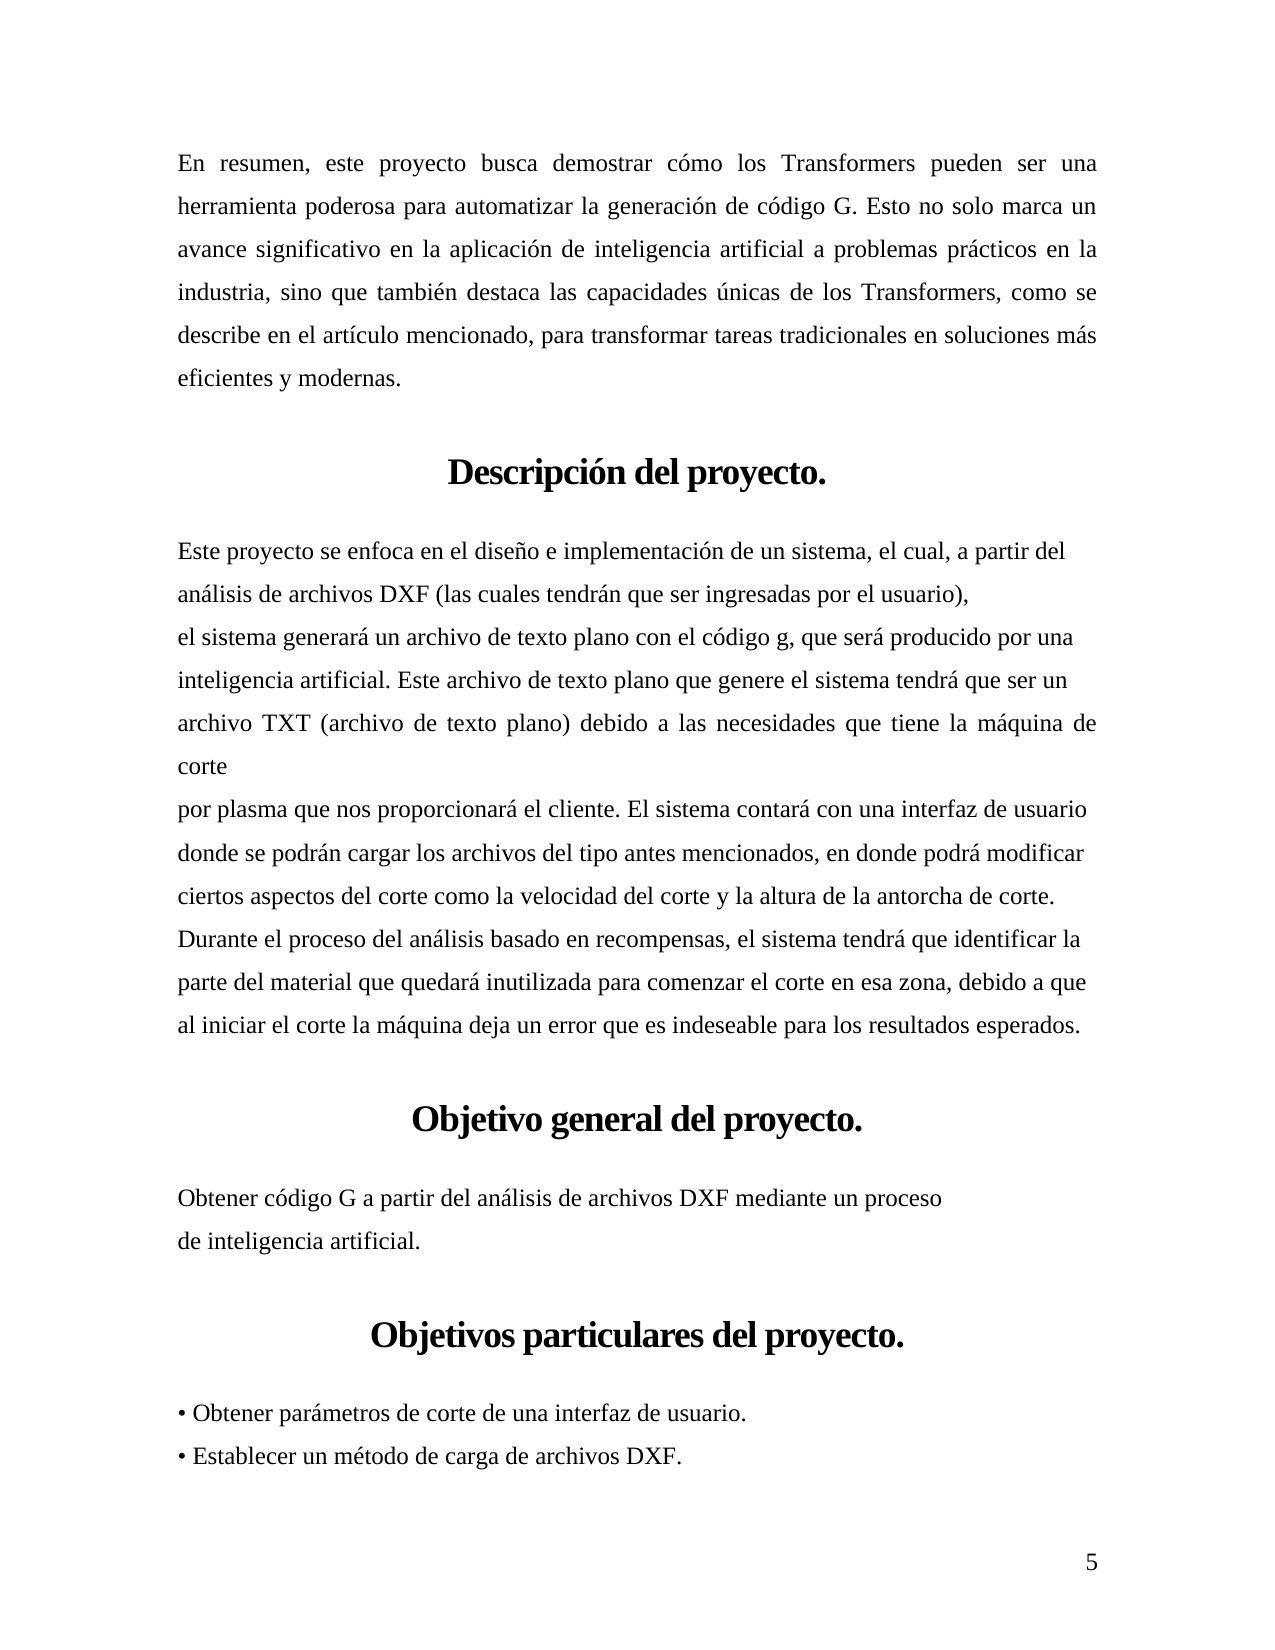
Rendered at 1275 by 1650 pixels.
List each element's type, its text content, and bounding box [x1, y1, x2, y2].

text archivo TXT (archivo de texto plano) debido a las necesidades que tiene la máquina de corte [177, 708, 1098, 780]
text • Establecer un método de carga de archivos DXF. [177, 1441, 1098, 1470]
text ciertos aspectos del corte como la velocidad del corte y la altura de la antorcha de corte. [177, 881, 1098, 909]
text inteligencia artificial. Este archivo de texto plano que genere el sistema tendrá que ser un [177, 665, 1098, 694]
text • Obtener parámetros de corte de una interfaz de usuario. [177, 1398, 1098, 1427]
text En resumen, este proyecto busca demostrar cómo los Transformers pueden ser una herramienta poderosa para automatizar la generación de código G. Esto no solo marca un avance significativo en la aplicación de inteligencia artificial a problemas prácticos en la industria, sino que también destaca las capacidades únicas de los Transformers, como se describe en el artículo mencionado, para transformar tareas tradicionales en soluciones más eficientes y modernas. [177, 148, 1098, 392]
text el sistema generará un archivo de texto plano con el código g, que será producido por una [177, 622, 1098, 651]
text por plasma que nos proporcionará el cliente. El sistema contará con una interfaz de usuario [177, 794, 1098, 823]
text análisis de archivos DXF (las cuales tendrán que ser ingresadas por el usuario), [177, 579, 1098, 608]
text donde se podrán cargar los archivos del tipo antes mencionados, en donde podrá modificar [177, 838, 1098, 866]
title Objetivo general del proyecto. [177, 1096, 1098, 1139]
text Obtener código G a partir del análisis de archivos DXF mediante un proceso [177, 1183, 1098, 1211]
title Descripción del proyecto. [177, 449, 1098, 493]
text Este proyecto se enfoca en el diseño e implementación de un sistema, el cual, a partir del [177, 536, 1098, 564]
text al iniciar el corte la máquina deja un error que es indeseable para los resultados esperados. [177, 1010, 1098, 1039]
text de inteligencia artificial. [177, 1226, 1098, 1254]
text parte del material que quedará inutilizada para comenzar el corte en esa zona, debido a que [177, 967, 1098, 996]
title Objetivos particulares del proyecto. [177, 1312, 1098, 1355]
text Durante el proceso del análisis basado en recompensas, el sistema tendrá que identificar la [177, 924, 1098, 953]
